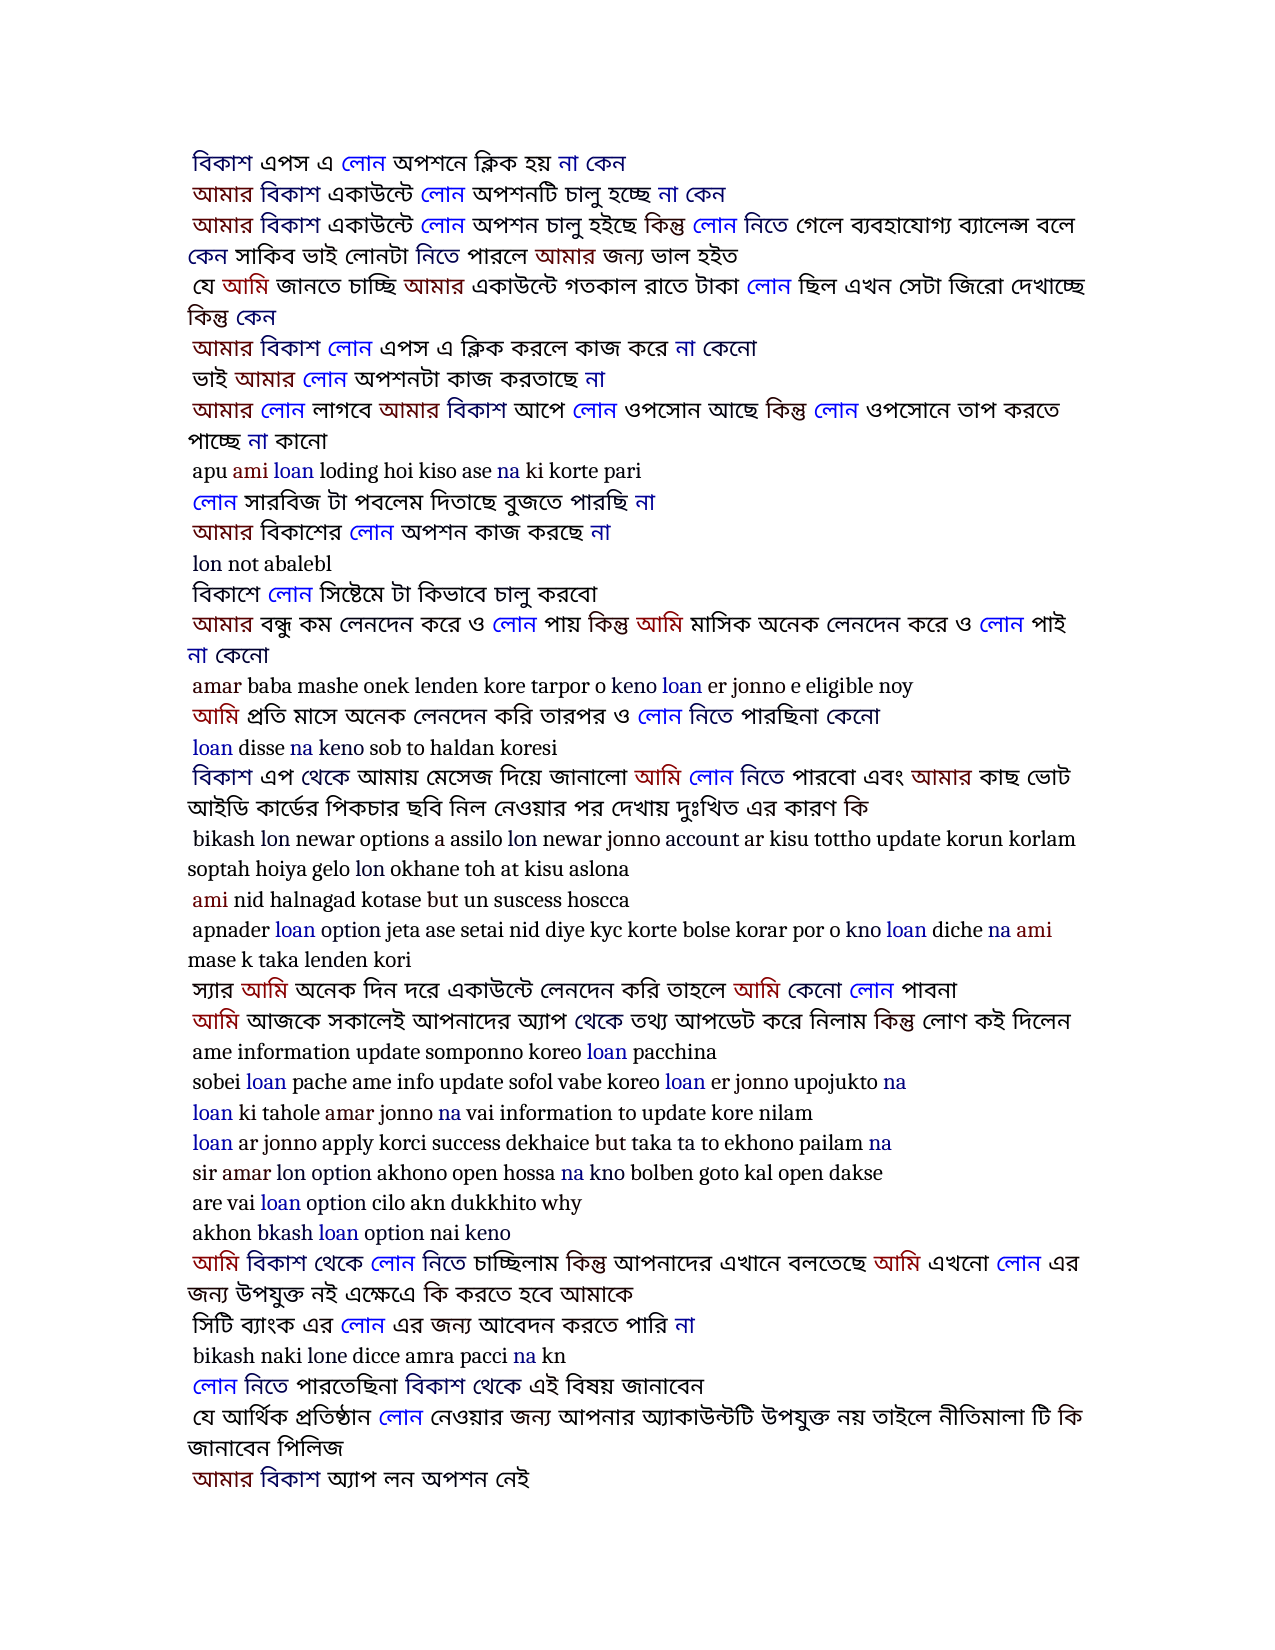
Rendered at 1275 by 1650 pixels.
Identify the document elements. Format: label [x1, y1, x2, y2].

text [187, 150, 1087, 1493]
